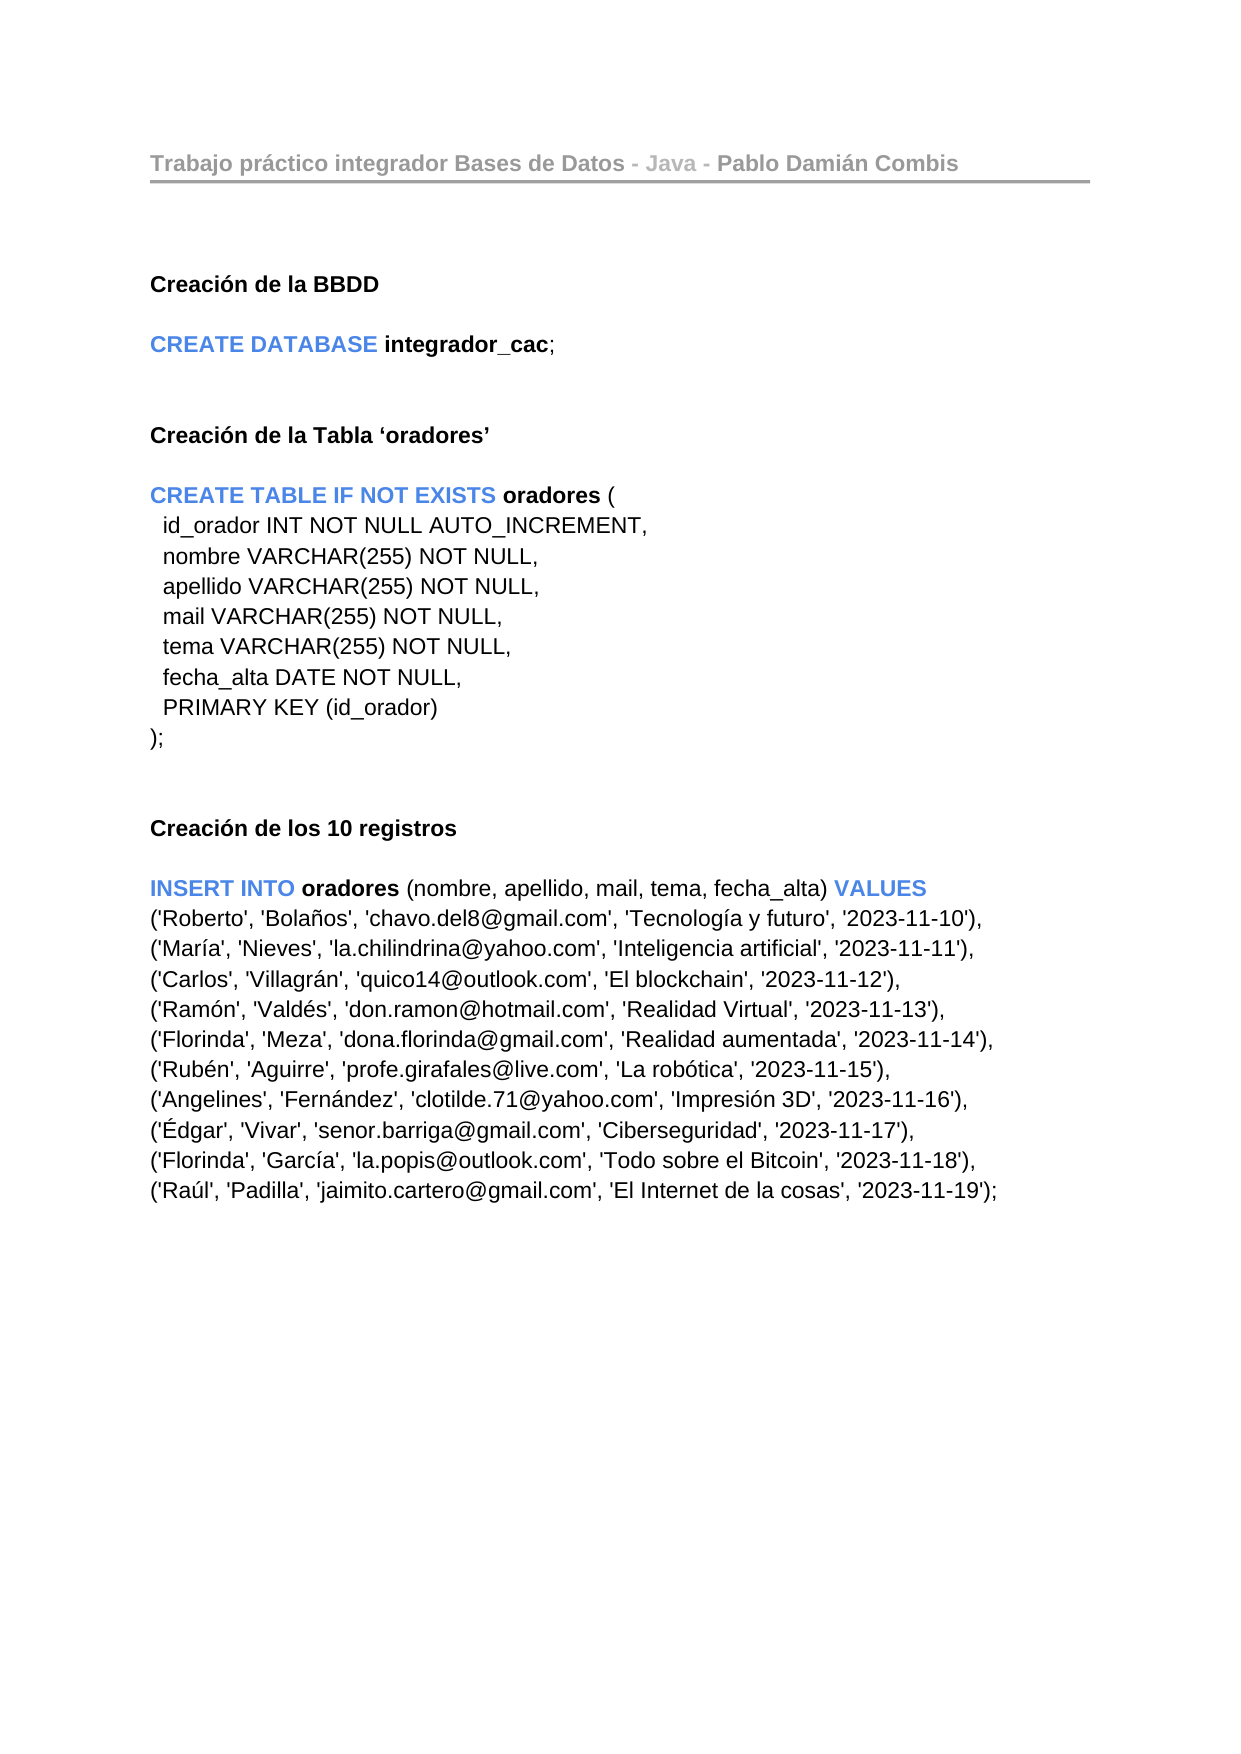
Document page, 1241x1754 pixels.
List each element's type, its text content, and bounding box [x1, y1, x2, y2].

text nombre VARCHAR(255) NOT NULL, [150, 543, 1090, 569]
text CREATE DATABASE integrador_cac; [150, 331, 1090, 358]
text INSERT INTO oradores (nombre, apellido, mail, tema, fecha_alta) VALUES [150, 875, 1090, 901]
text ('Florinda', 'García', 'la.popis@outlook.com', 'Todo sobre el Bitcoin', '2023-11-18'), [150, 1147, 1090, 1173]
text ('Édgar', 'Vivar', 'senor.barriga@gmail.com', 'Ciberseguridad', '2023-11-17'), [150, 1117, 1090, 1143]
text ('Raúl', 'Padilla', 'jaimito.cartero@gmail.com', 'El Internet de la cosas', '2023-11-19'); [150, 1177, 1090, 1203]
text ('Angelines', 'Fernández', 'clotilde.71@yahoo.com', 'Impresión 3D', '2023-11-16'), [150, 1086, 1090, 1113]
text mail VARCHAR(255) NOT NULL, [150, 603, 1090, 629]
text PRIMARY KEY (id_orador) [150, 694, 1090, 720]
text Creación de la Tabla ‘oradores’ [150, 422, 1090, 448]
text fecha_alta DATE NOT NULL, [150, 663, 1090, 690]
text apellido VARCHAR(255) NOT NULL, [150, 573, 1090, 599]
text Creación de la BBDD [150, 271, 1090, 297]
text ('Ramón', 'Valdés', 'don.ramon@hotmail.com', 'Realidad Virtual', '2023-11-13'), [150, 996, 1090, 1022]
text ('María', 'Nieves', 'la.chilindrina@yahoo.com', 'Inteligencia artificial', '2023-11-11'), [150, 935, 1090, 962]
text ('Rubén', 'Aguirre', 'profe.girafales@live.com', 'La robótica', '2023-11-15'), [150, 1056, 1090, 1083]
text tema VARCHAR(255) NOT NULL, [150, 633, 1090, 660]
text Trabajo práctico integrador Bases de Datos - Java - Pablo Damián Combis [150, 150, 1090, 176]
text Creación de los 10 registros [150, 814, 1090, 841]
text ); [150, 724, 1090, 750]
text ('Roberto', 'Bolaños', 'chavo.del8@gmail.com', 'Tecnología y futuro', '2023-11-10'), [150, 905, 1090, 932]
text id_orador INT NOT NULL AUTO_INCREMENT, [150, 512, 1090, 539]
text CREATE TABLE IF NOT EXISTS oradores ( [150, 482, 1090, 509]
text ('Carlos', 'Villagrán', 'quico14@outlook.com', 'El blockchain', '2023-11-12'), [150, 966, 1090, 992]
text ('Florinda', 'Meza', 'dona.florinda@gmail.com', 'Realidad aumentada', '2023-11-14'), [150, 1026, 1090, 1052]
